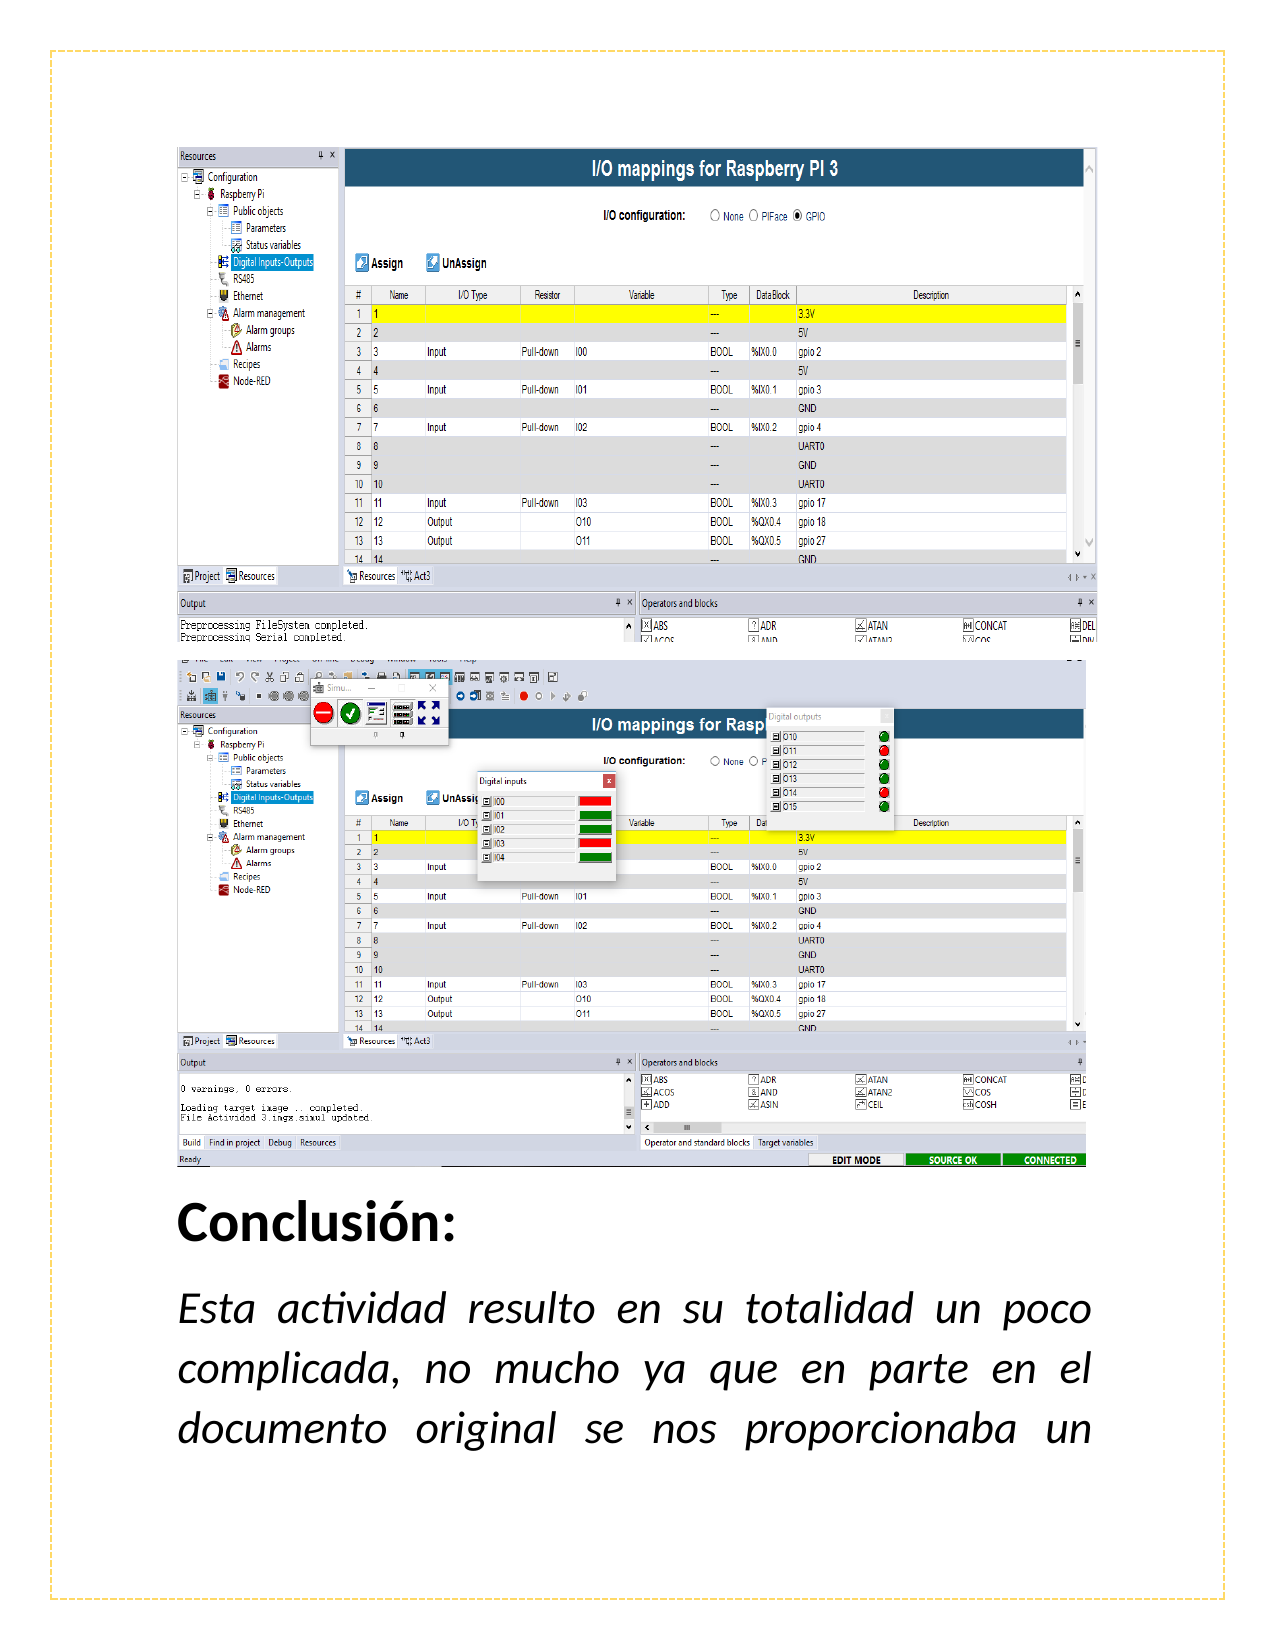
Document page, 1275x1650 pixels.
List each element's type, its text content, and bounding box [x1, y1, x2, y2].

picture [177, 660, 1086, 1167]
text Conclusión: [177, 1185, 1098, 1256]
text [177, 1279, 1098, 1455]
picture [177, 147, 1098, 642]
